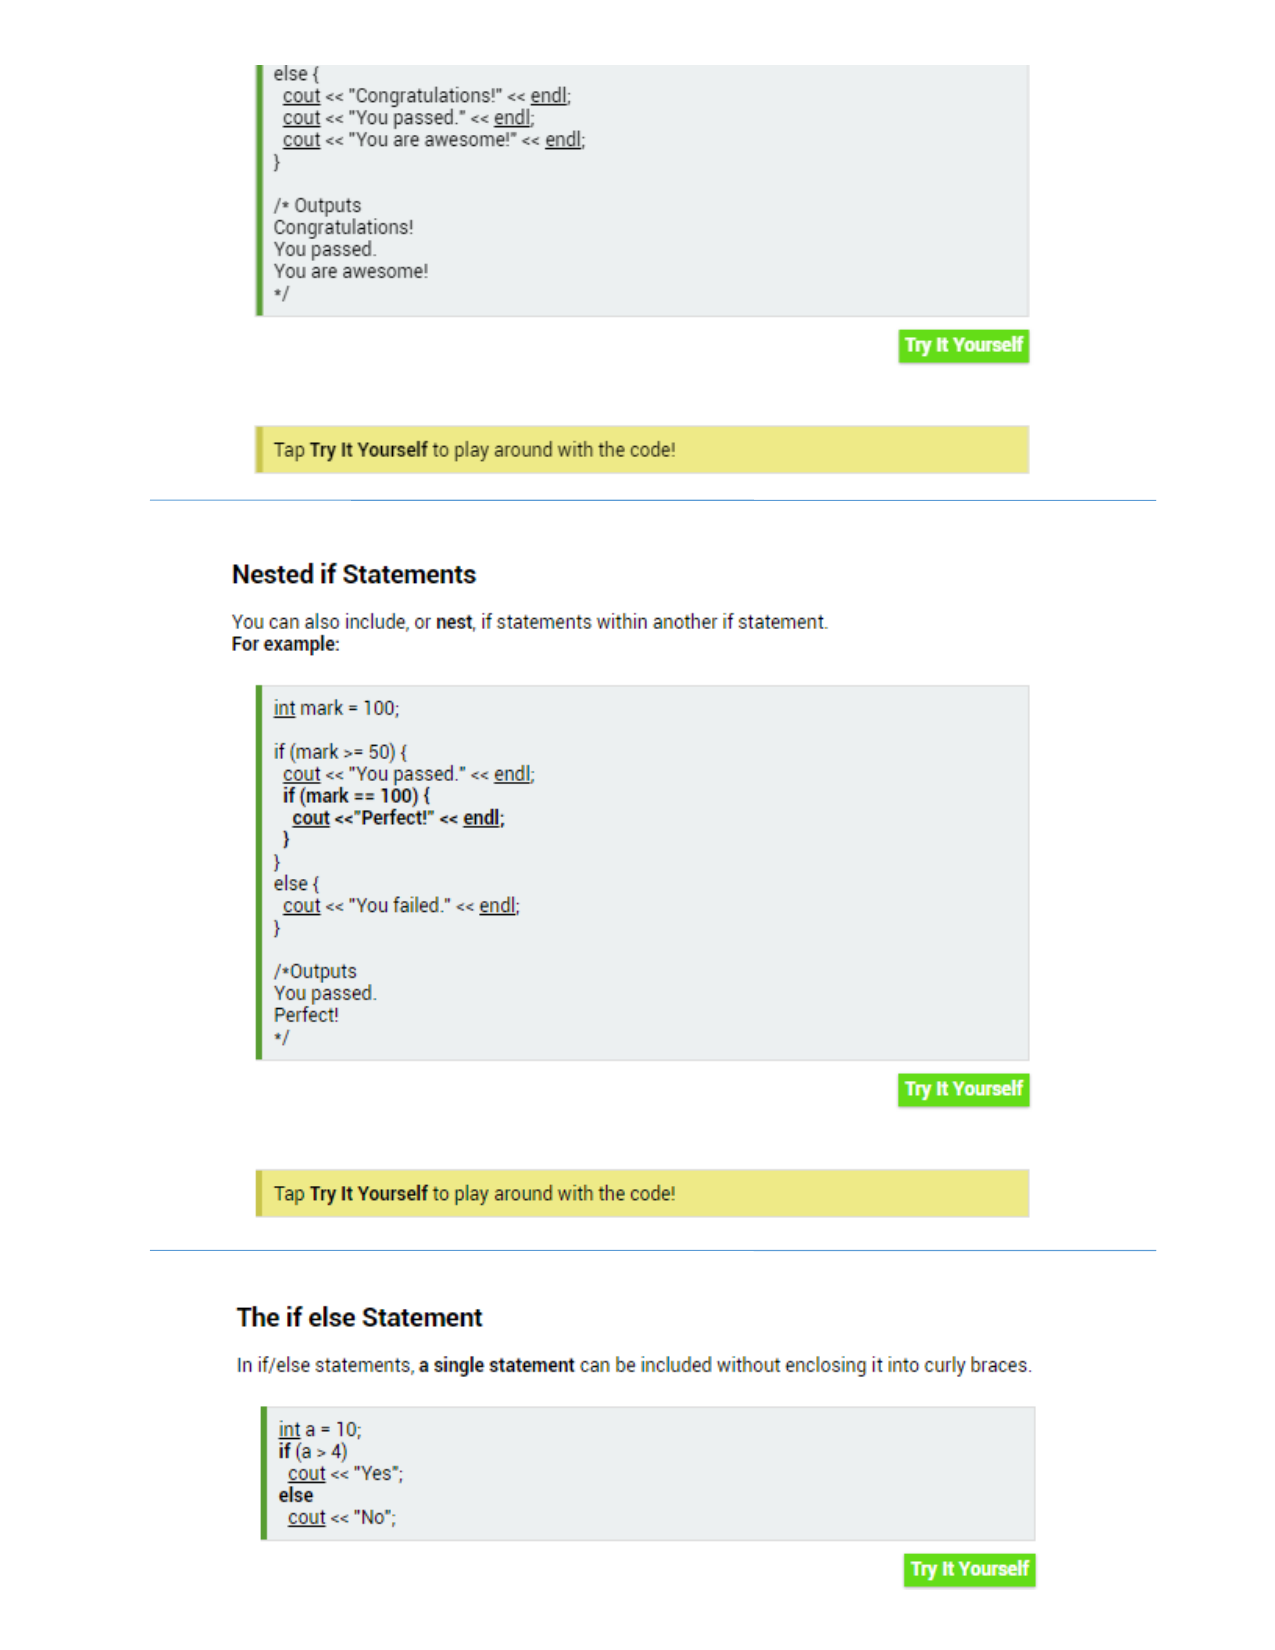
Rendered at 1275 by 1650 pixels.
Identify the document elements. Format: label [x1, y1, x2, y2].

picture [217, 547, 1058, 1232]
picture [225, 1297, 1050, 1590]
picture [220, 65, 1055, 482]
